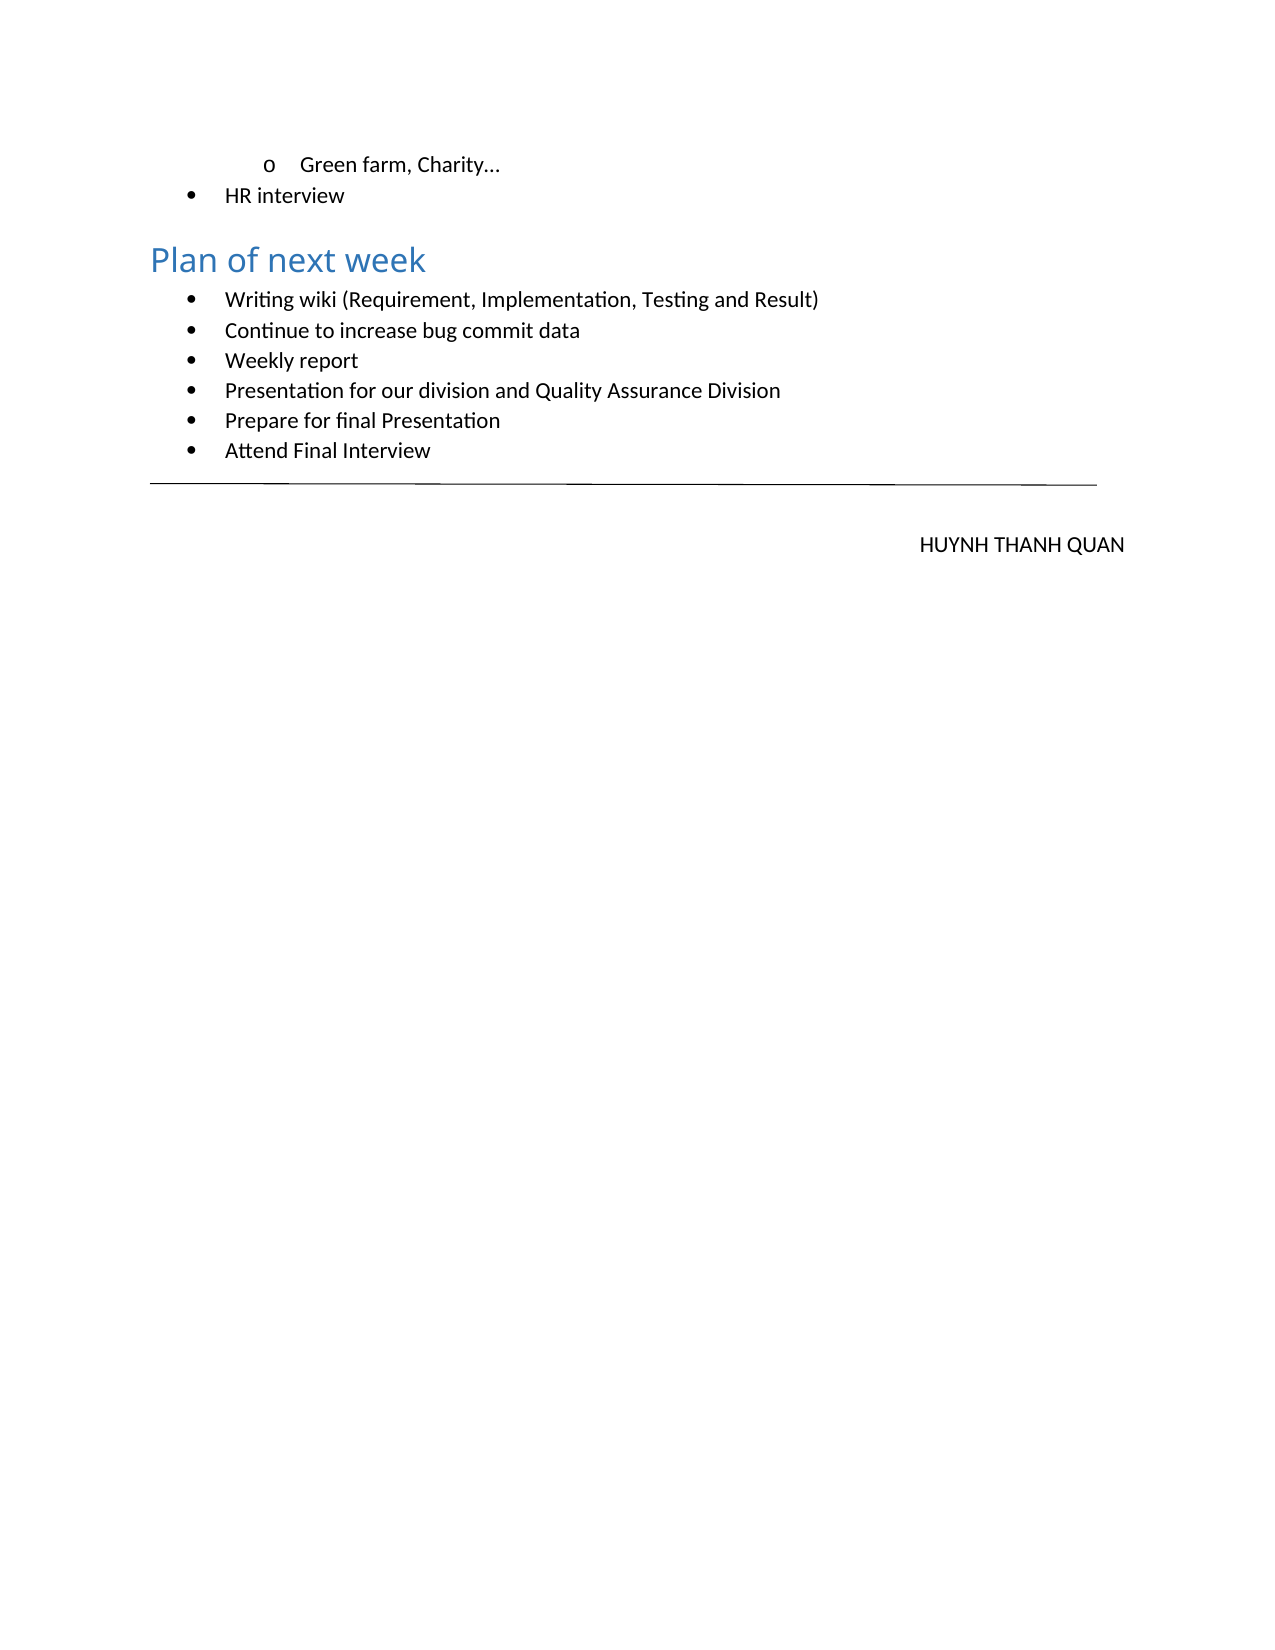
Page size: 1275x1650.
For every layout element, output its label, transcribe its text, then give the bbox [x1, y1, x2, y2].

list Attend Final Interview [187, 437, 1125, 465]
list Weekly report [187, 346, 1125, 374]
list Continue to increase bug commit data [187, 316, 1125, 344]
text HUYNH THANH QUAN [187, 530, 1125, 558]
list Presentation for our division and Quality Assurance Division [187, 376, 1125, 404]
list Prepare for final Presentation [187, 406, 1125, 434]
subtitle Plan of next week [150, 237, 1125, 282]
list Green farm, Charity… [262, 150, 1125, 179]
list Writing wiki (Requirement, Implementation, Testing and Result) [187, 286, 1125, 314]
list HR interview [187, 181, 1125, 209]
